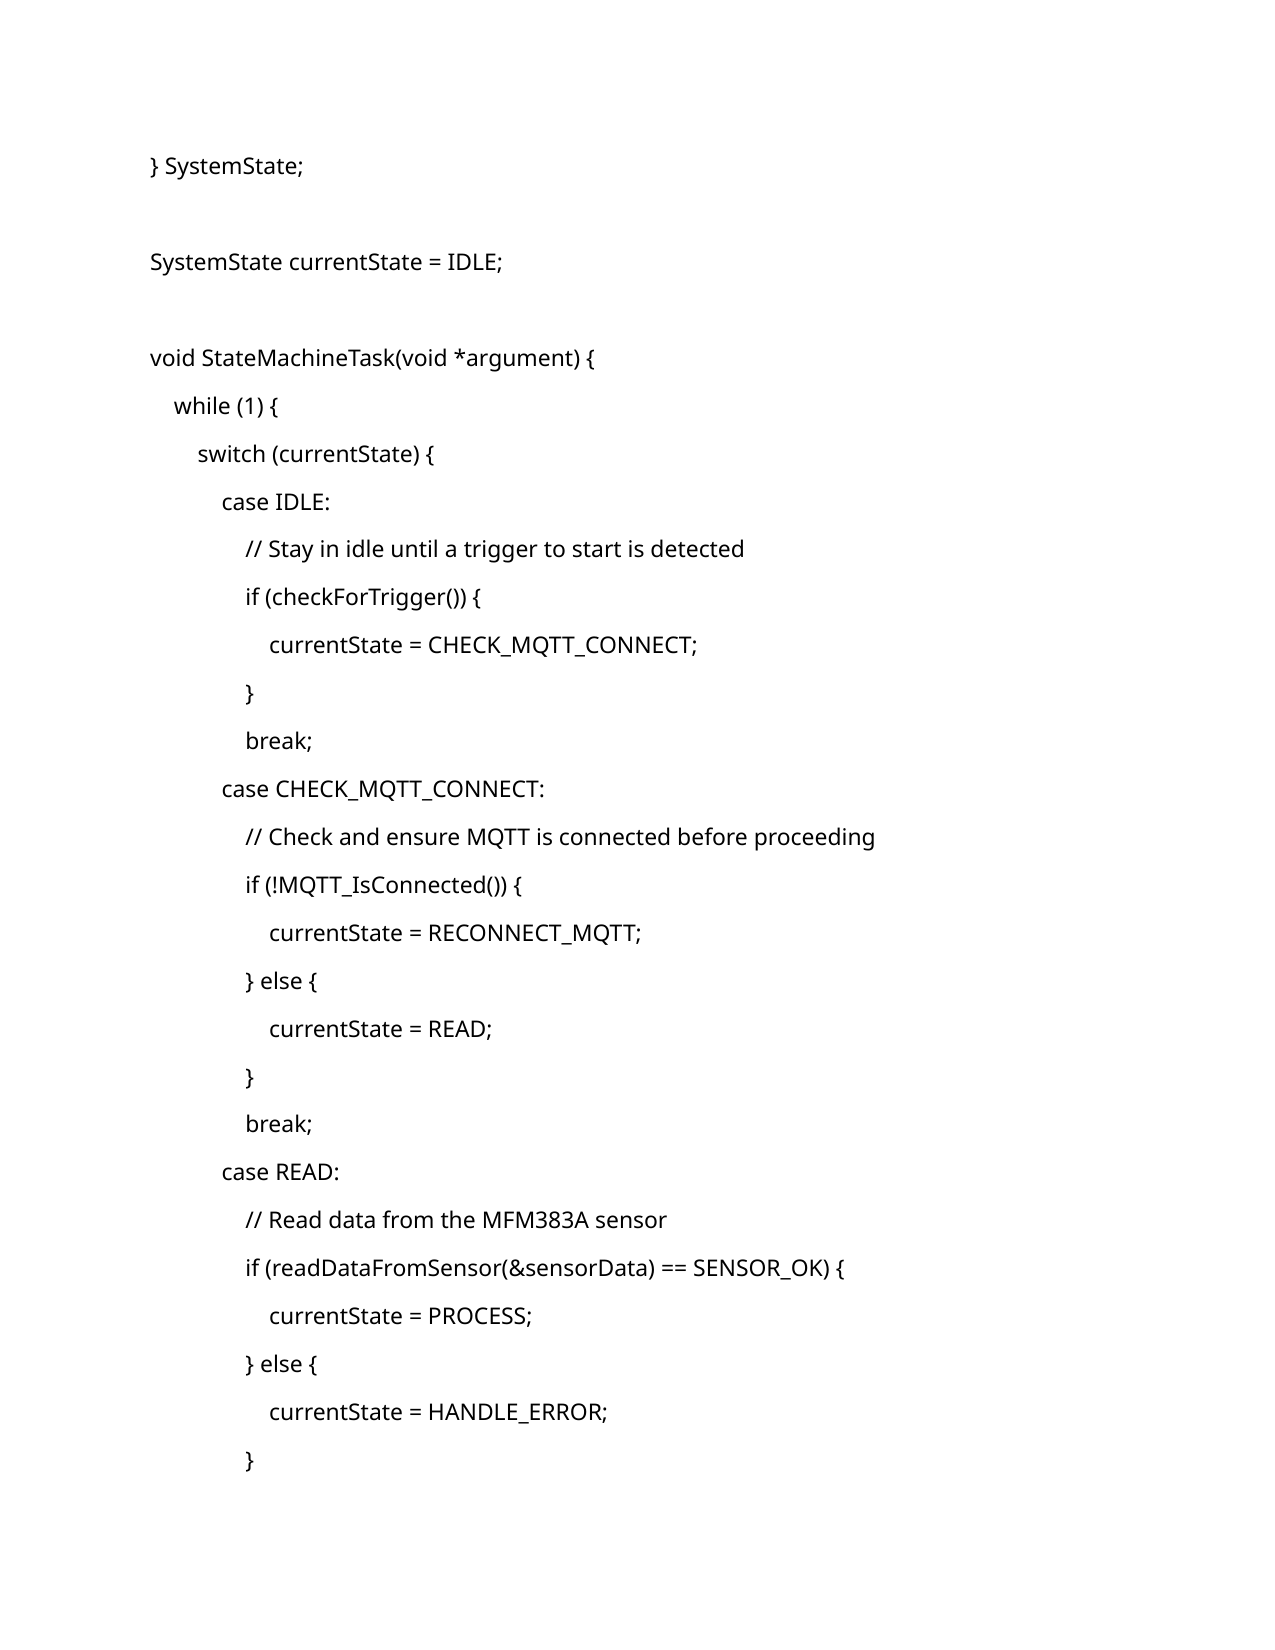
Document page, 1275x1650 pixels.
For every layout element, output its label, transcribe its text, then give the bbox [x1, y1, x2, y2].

text break; [150, 1108, 1125, 1139]
text } SystemState; [150, 150, 1125, 181]
text // Check and ensure MQTT is connected before proceeding [150, 821, 1125, 852]
text if (!MQTT_IsConnected()) { [150, 869, 1125, 900]
text if (readDataFromSensor(&sensorData) == SENSOR_OK) { [150, 1252, 1125, 1283]
text case CHECK_MQTT_CONNECT: [150, 773, 1125, 804]
text } [150, 1060, 1125, 1092]
text switch (currentState) { [150, 437, 1125, 469]
text case READ: [150, 1156, 1125, 1187]
text } else { [150, 964, 1125, 996]
text } [150, 677, 1125, 708]
text // Stay in idle until a trigger to start is detected [150, 533, 1125, 564]
text while (1) { [150, 389, 1125, 421]
text case IDLE: [150, 485, 1125, 517]
text if (checkForTrigger()) { [150, 581, 1125, 612]
text currentState = HANDLE_ERROR; [150, 1396, 1125, 1427]
text currentState = PROCESS; [150, 1300, 1125, 1331]
text currentState = CHECK_MQTT_CONNECT; [150, 629, 1125, 660]
text currentState = READ; [150, 1012, 1125, 1044]
text } [150, 1444, 1125, 1475]
text currentState = RECONNECT_MQTT; [150, 917, 1125, 948]
text SystemState currentState = IDLE; [150, 246, 1125, 277]
text void StateMachineTask(void *argument) { [150, 342, 1125, 373]
text // Read data from the MFM383A sensor [150, 1204, 1125, 1235]
text break; [150, 725, 1125, 756]
text } else { [150, 1348, 1125, 1379]
